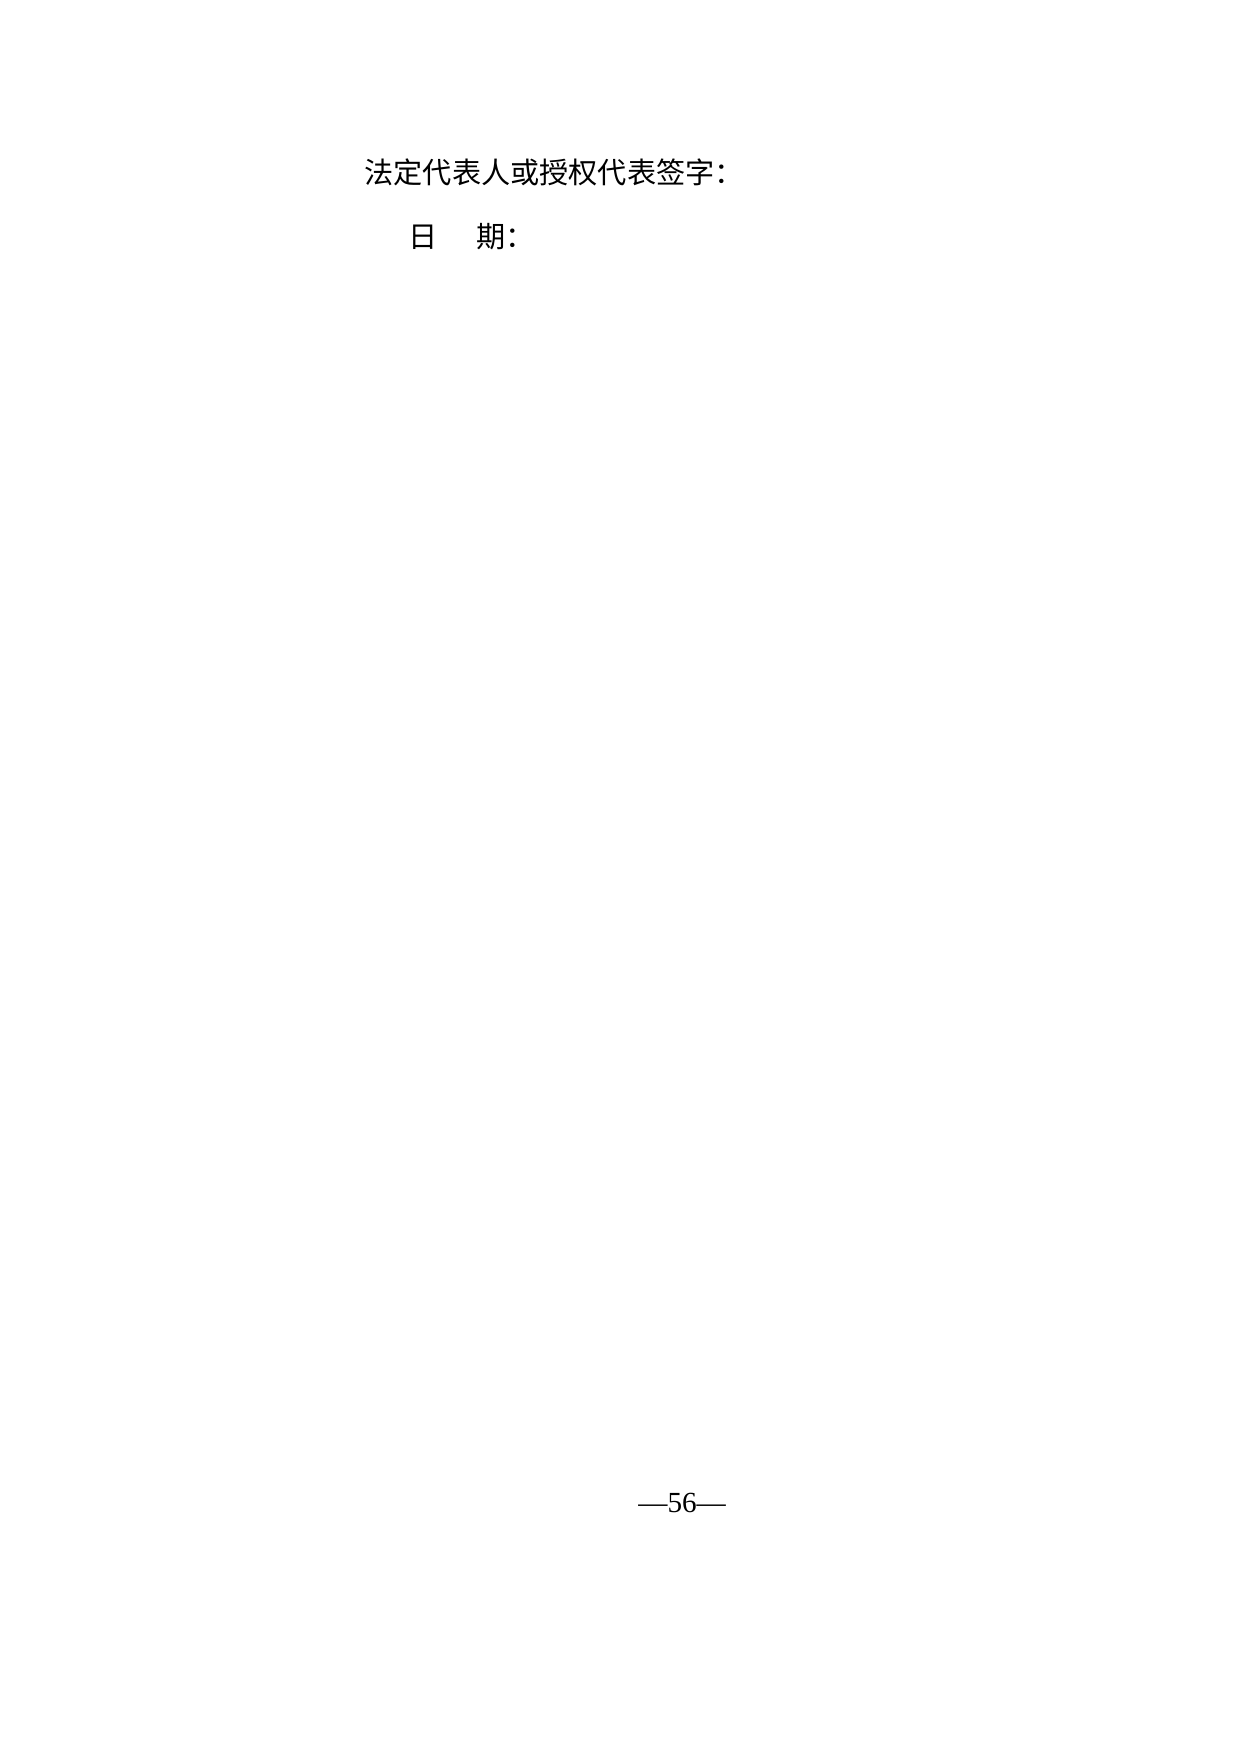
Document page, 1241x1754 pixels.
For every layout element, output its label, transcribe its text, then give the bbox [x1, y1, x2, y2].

text 法定代表人或授权代表签字： [218, 150, 1087, 192]
text 日 期： [408, 213, 1087, 256]
